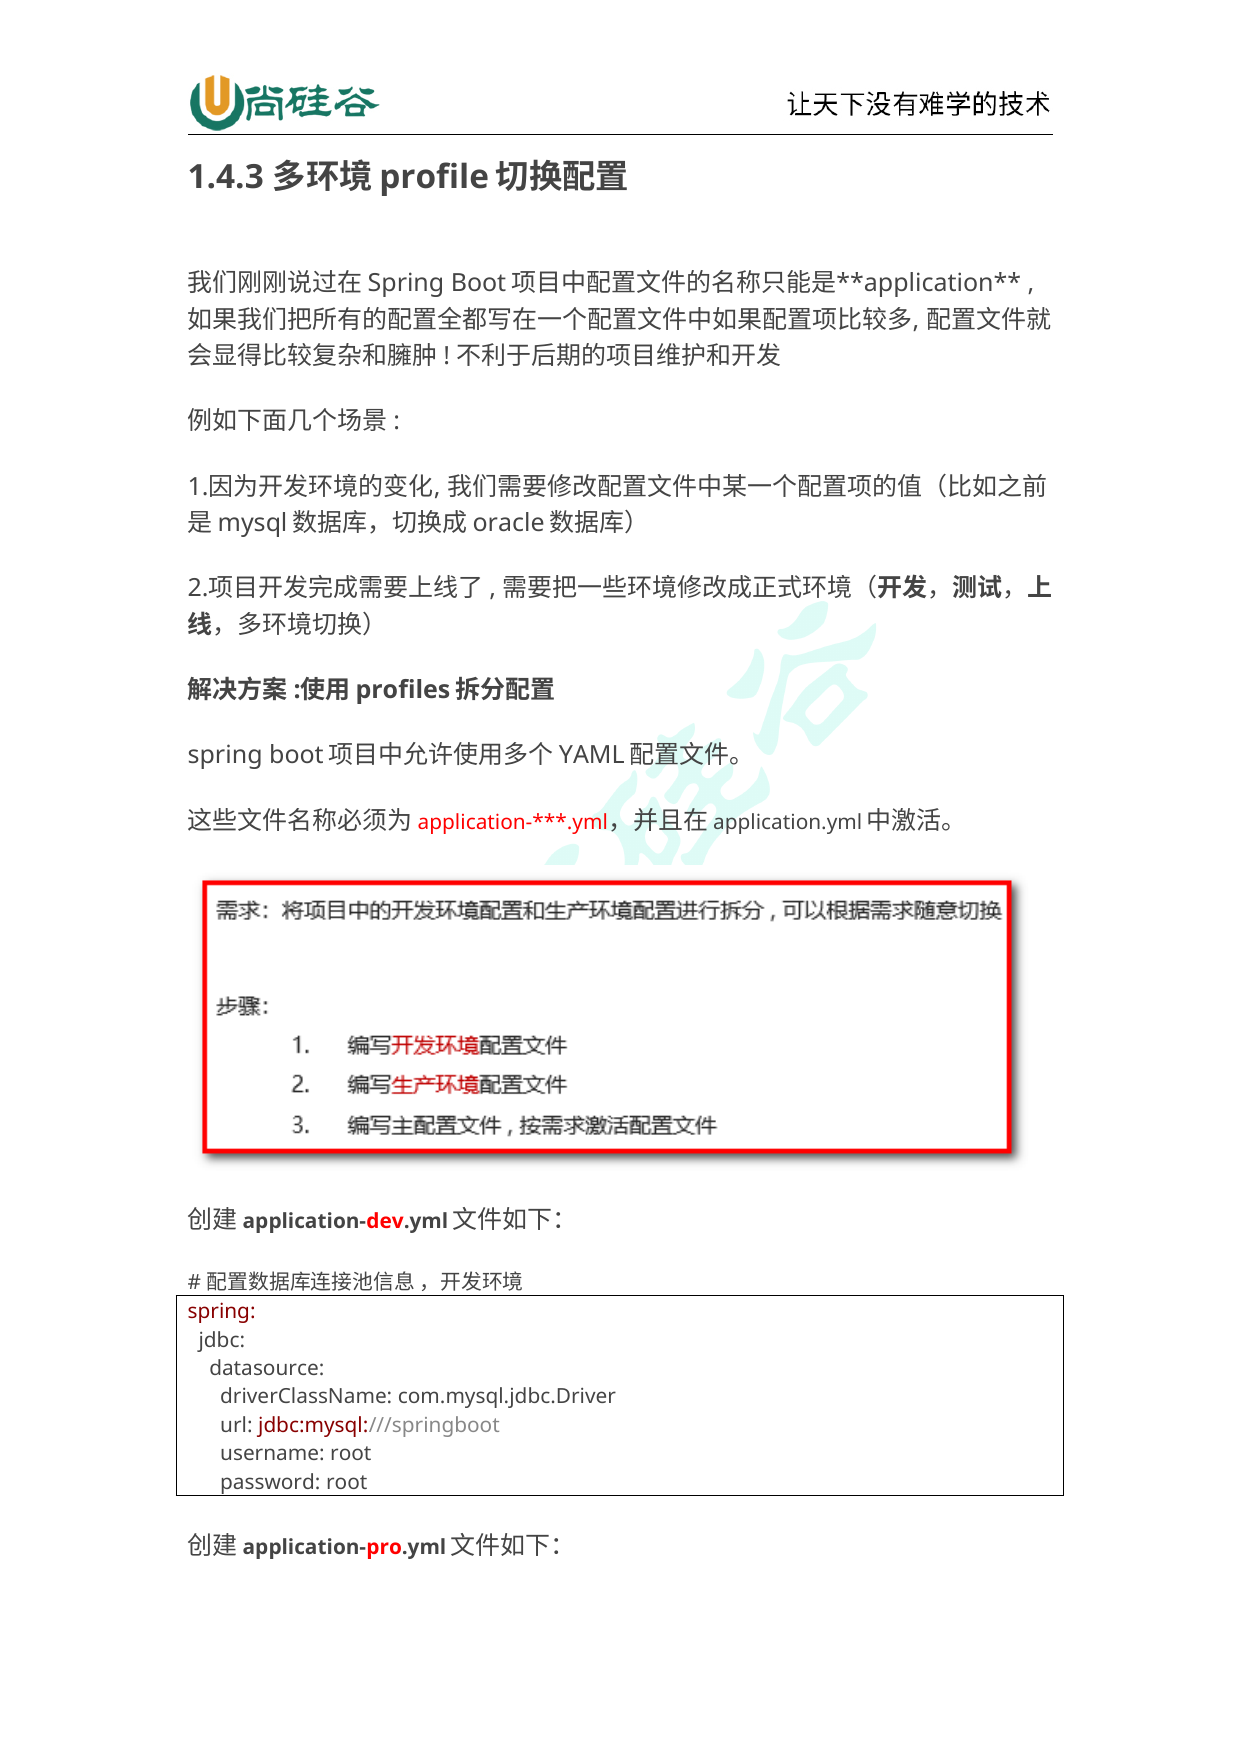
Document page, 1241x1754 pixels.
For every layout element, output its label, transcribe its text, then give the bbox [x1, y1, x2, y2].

text 我们刚刚说过在Spring Boot项目中配置文件的名称只能是**application** , 如果我们把所有的配置全都写在一个配置文件中如果配置项比较多, 配置文件就会显得比较复杂和臃肿 ! 不利于后期的项目维护和开发 [187, 263, 1053, 372]
text 例如下面几个场景 : [187, 401, 1053, 437]
text # 配置数据库连接池信息 ，开发环境 [187, 1265, 1053, 1295]
text 创建application-dev.yml文件如下： [187, 1199, 1053, 1236]
subtitle 1.4.3 多环境profile切换配置 [187, 150, 1053, 198]
picture [187, 865, 1029, 1171]
text 1.因为开发环境的变化, 我们需要修改配置文件中某一个配置项的值（比如之前是mysql数据库，切换成oracle数据库） [187, 466, 1053, 539]
picture [187, 73, 1053, 132]
text 解决方案 :使用profiles拆分配置 [187, 669, 1053, 706]
text 这些文件名称必须为application-***.yml，并且在application.yml中激活。 [187, 800, 1053, 837]
text 2.项目开发完成需要上线了 , 需要把一些环境修改成正式环境（开发，测试，上线，多环境切换） [187, 568, 1053, 640]
text spring boot项目中允许使用多个YAML配置文件。 [187, 735, 1053, 771]
text 创建application-pro.yml文件如下： [187, 1526, 1053, 1562]
table_header spring: jdbc: datasource: driverClassName: com.mysql.jdbc.Driver url: jdbc:mysql:///springboot username: root password: root [177, 1296, 1063, 1495]
